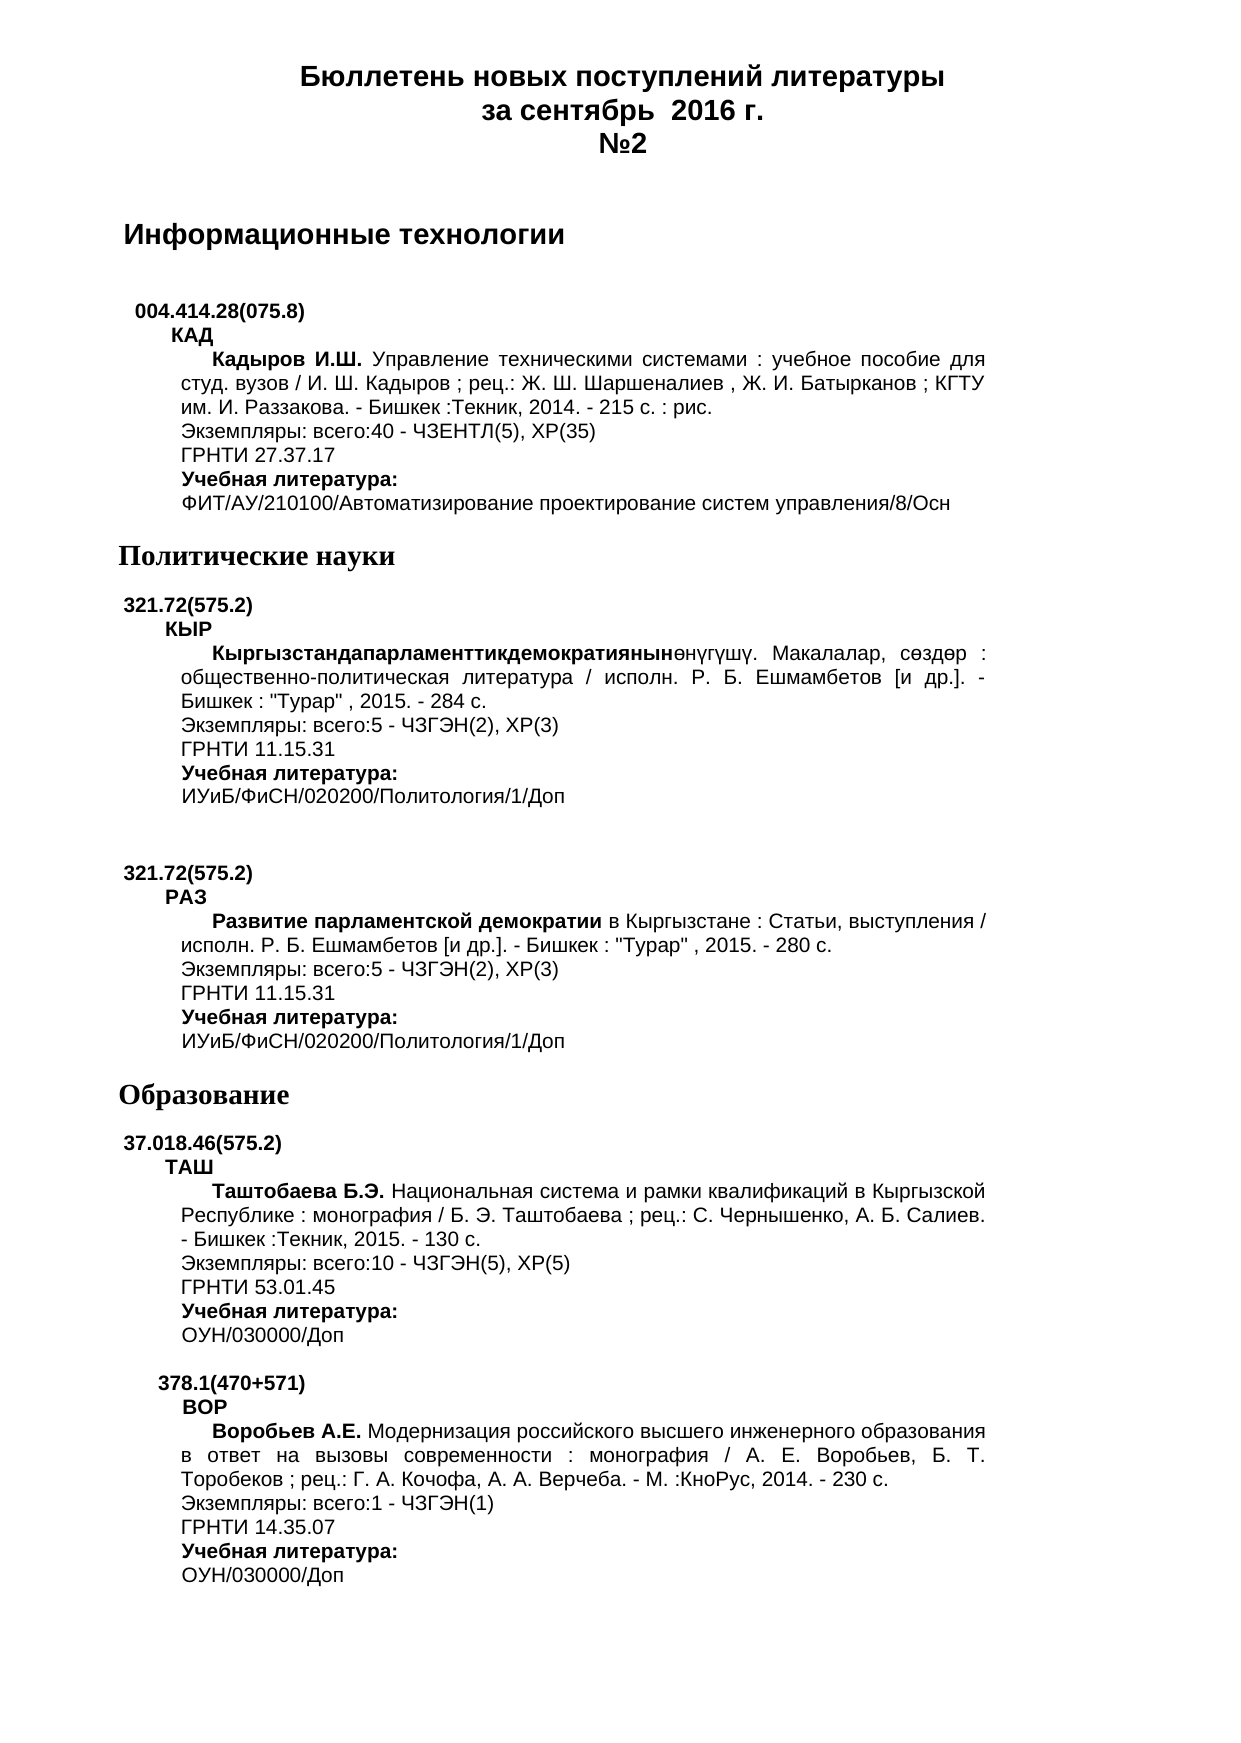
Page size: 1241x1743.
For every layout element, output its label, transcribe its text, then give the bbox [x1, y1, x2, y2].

text Экземпляры: всего:1 - ЧЗГЭН(1) [181, 1491, 987, 1514]
text КАД [165, 323, 1122, 347]
text Развитие парламентской демократии в Кыргызстане : Статьи, выступления / исполн. Р. Б. Ешмамбетов [и др.]. - Бишкек : "Турар" , 2015. - 280 с. [181, 909, 987, 957]
text ГРНТИ 14.35.07 [181, 1514, 987, 1538]
text Политические науки [118, 538, 1122, 572]
text Воробьев А.Е. Модернизация российского высшего инженерного образования в ответ на вызовы современности : монография / А. Е. Воробьев, Б. Т. Торобеков ; рец.: Г. А. Кочофа, А. А. Верчеба. - М. :КноРус, 2014. - 230 с. [181, 1419, 987, 1491]
text 37.018.46(575.2) [123, 1131, 1122, 1155]
text ОУН/030000/Доп [118, 1323, 1122, 1347]
text 378.1(470+571) [123, 1371, 1122, 1395]
text РАЗ [165, 885, 1122, 909]
text ГРНТИ 11.15.31 [181, 981, 987, 1005]
text КЫР [165, 617, 1122, 641]
text 321.72(575.2) [123, 861, 1122, 885]
text Экземпляры: всего:5 - ЧЗГЭН(2), ХР(3) [181, 957, 987, 981]
text ОУН/030000/Доп [118, 1562, 1122, 1586]
text Учебная литература: [118, 1299, 1122, 1323]
text ТАШ [165, 1155, 1122, 1179]
text Бюллетень новых поступлений литературы [123, 59, 1122, 93]
text Учебная литература: [118, 760, 1122, 784]
text ВОР [165, 1395, 1122, 1419]
text №2 [123, 126, 1122, 160]
text за сентябрь 2016 г. [123, 93, 1122, 126]
text ГРНТИ 53.01.45 [181, 1275, 987, 1299]
text ФИТ/АУ/210100/Автоматизирование проектирование систем управления/8/Осн [118, 490, 1122, 514]
text 321.72(575.2) [123, 593, 1122, 617]
text Таштобаева Б.Э. Национальная система и рамки квалификаций в Кыргызской Республике : монография / Б. Э. Таштобаева ; рец.: С. Чернышенко, А. Б. Салиев. - Бишкек :Текник, 2015. - 130 с. [181, 1179, 987, 1251]
text ГРНТИ 11.15.31 [181, 736, 987, 760]
text Учебная литература: [118, 466, 1122, 490]
text ГРНТИ 27.37.17 [181, 442, 987, 466]
text Экземпляры: всего:5 - ЧЗГЭН(2), ХР(3) [181, 712, 987, 736]
text Кадыров И.Ш. Управление техническими системами : учебное пособие для студ. вузов / И. Ш. Кадыров ; рец.: Ж. Ш. Шаршеналиев , Ж. И. Батырканов ; КГТУ им. И. Раззакова. - Бишкек :Текник, 2014. - 215 с. : рис. [181, 347, 987, 418]
text ИУиБ/ФиСН/020200/Политология/1/Доп [118, 1029, 1122, 1053]
text Учебная литература: [118, 1538, 1122, 1562]
text Кыргызстандапарламенттикдемократиянынөнүгүшү. Макалалар, сөздөр : общественно-политическая литература / исполн. Р. Б. Ешмамбетов [и др.]. - Бишкек : "Турар" , 2015. - 284 с. [181, 641, 987, 712]
text ИУиБ/ФиСН/020200/Политология/1/Доп [118, 784, 1122, 808]
text 004.414.28(075.8) [123, 299, 1122, 323]
text Экземпляры: всего:10 - ЧЗГЭН(5), ХР(5) [181, 1251, 987, 1275]
text Информационные технологии [123, 217, 1122, 251]
text Учебная литература: [118, 1005, 1122, 1029]
text Экземпляры: всего:40 - ЧЗЕНТЛ(5), ХР(35) [181, 418, 987, 442]
text Образование [118, 1077, 1122, 1110]
